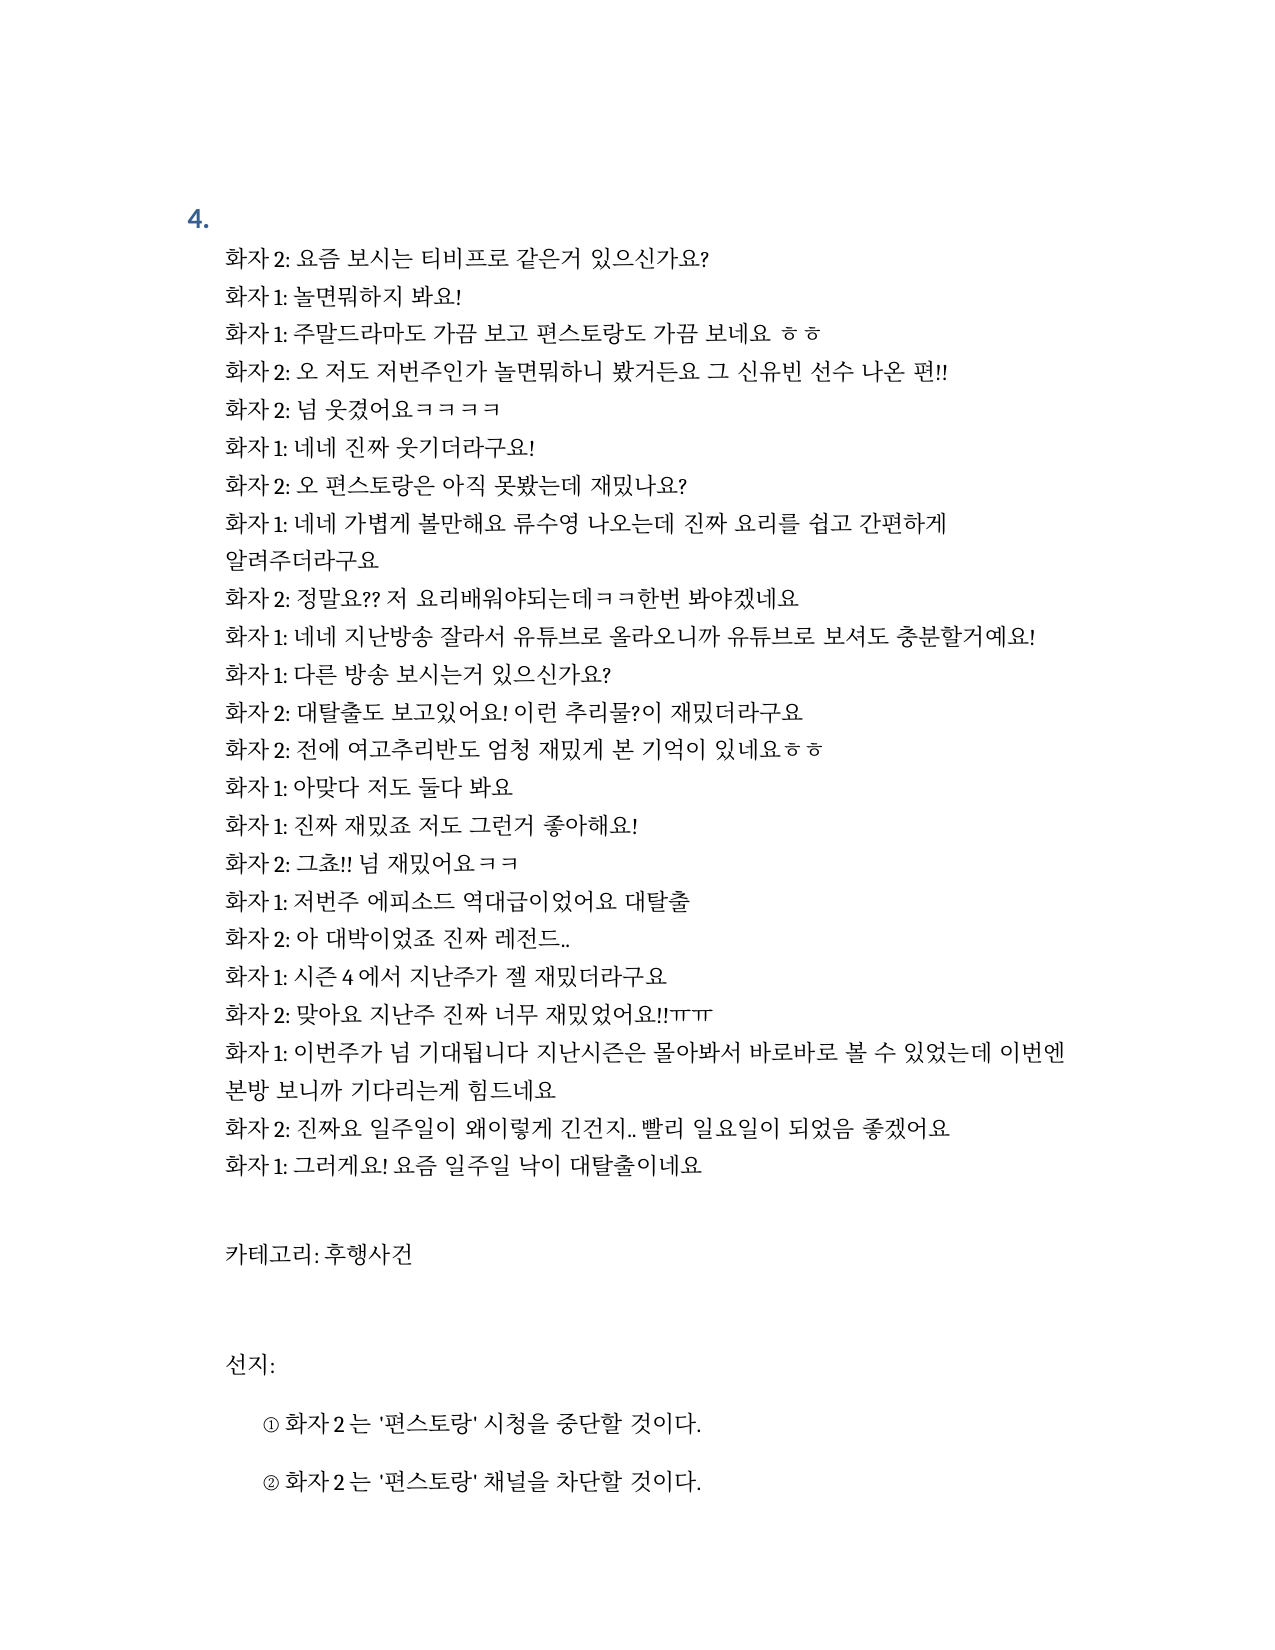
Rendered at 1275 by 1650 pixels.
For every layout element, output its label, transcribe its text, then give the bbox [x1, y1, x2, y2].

text 선지: [225, 1347, 1087, 1380]
text 화자1: 아맞다 저도 둘다 봐요 [225, 770, 1087, 803]
text 카테고리: 후행사건 [225, 1237, 1087, 1270]
text ① 화자2는 '편스토랑' 시청을 중단할 것이다. [262, 1406, 1087, 1438]
subtitle 4. [187, 200, 1087, 236]
text 화자2: 아 대박이었죠 진짜 레전드.. [225, 922, 1087, 954]
text 화자2: 오 저도 저번주인가 놀면뭐하니 봤거든요 그 신유빈 선수 나온 편!! [225, 354, 1087, 387]
text 화자1: 네네 가볍게 볼만해요 류수영 나오는데 진짜 요리를 쉽고 간편하게 알려주더라구요 [225, 506, 1087, 576]
text 화자2: 그쵸!! 넘 재밌어요ㅋㅋ [225, 846, 1087, 879]
text 화자2: 요즘 보시는 티비프로 같은거 있으신가요? [225, 241, 1087, 274]
text 화자1: 시즌4에서 지난주가 젤 재밌더라구요 [225, 959, 1087, 992]
text 화자2: 진짜요 일주일이 왜이렇게 긴건지.. 빨리 일요일이 되었음 좋겠어요 [225, 1111, 1087, 1143]
text 화자1: 진짜 재밌죠 저도 그런거 좋아해요! [225, 808, 1087, 841]
text 화자1: 놀면뭐하지 봐요! [225, 279, 1087, 312]
text 화자1: 주말드라마도 가끔 보고 편스토랑도 가끔 보네요 ㅎㅎ [225, 317, 1087, 349]
text 화자1: 네네 지난방송 잘라서 유튜브로 올라오니까 유튜브로 보셔도 충분할거예요! [225, 619, 1087, 652]
text ② 화자2는 '편스토랑' 채널을 차단할 것이다. [262, 1464, 1087, 1497]
text 화자2: 정말요?? 저 요리배워야되는데ㅋㅋ한번 봐야겠네요 [225, 581, 1087, 614]
text 화자2: 오 편스토랑은 아직 못봤는데 재밌나요? [225, 468, 1087, 501]
text 화자1: 이번주가 넘 기대됩니다 지난시즌은 몰아봐서 바로바로 볼 수 있었는데 이번엔 본방 보니까 기다리는게 힘드네요 [225, 1035, 1087, 1106]
text 화자2: 넘 웃겼어요ㅋㅋㅋㅋ [225, 392, 1087, 425]
text 화자2: 맞아요 지난주 진짜 너무 재밌었어요!!ㅠㅠ [225, 997, 1087, 1030]
text 화자1: 다른 방송 보시는거 있으신가요? [225, 657, 1087, 690]
text 화자1: 그러게요! 요즘 일주일 낙이 대탈출이네요 [225, 1148, 1087, 1181]
text 화자1: 네네 진짜 웃기더라구요! [225, 430, 1087, 463]
text 화자2: 대탈출도 보고있어요! 이런 추리물?이 재밌더라구요 [225, 695, 1087, 728]
text 화자2: 전에 여고추리반도 엄청 재밌게 본 기억이 있네요ㅎㅎ [225, 732, 1087, 765]
text 화자1: 저번주 에피소드 역대급이었어요 대탈출 [225, 884, 1087, 917]
